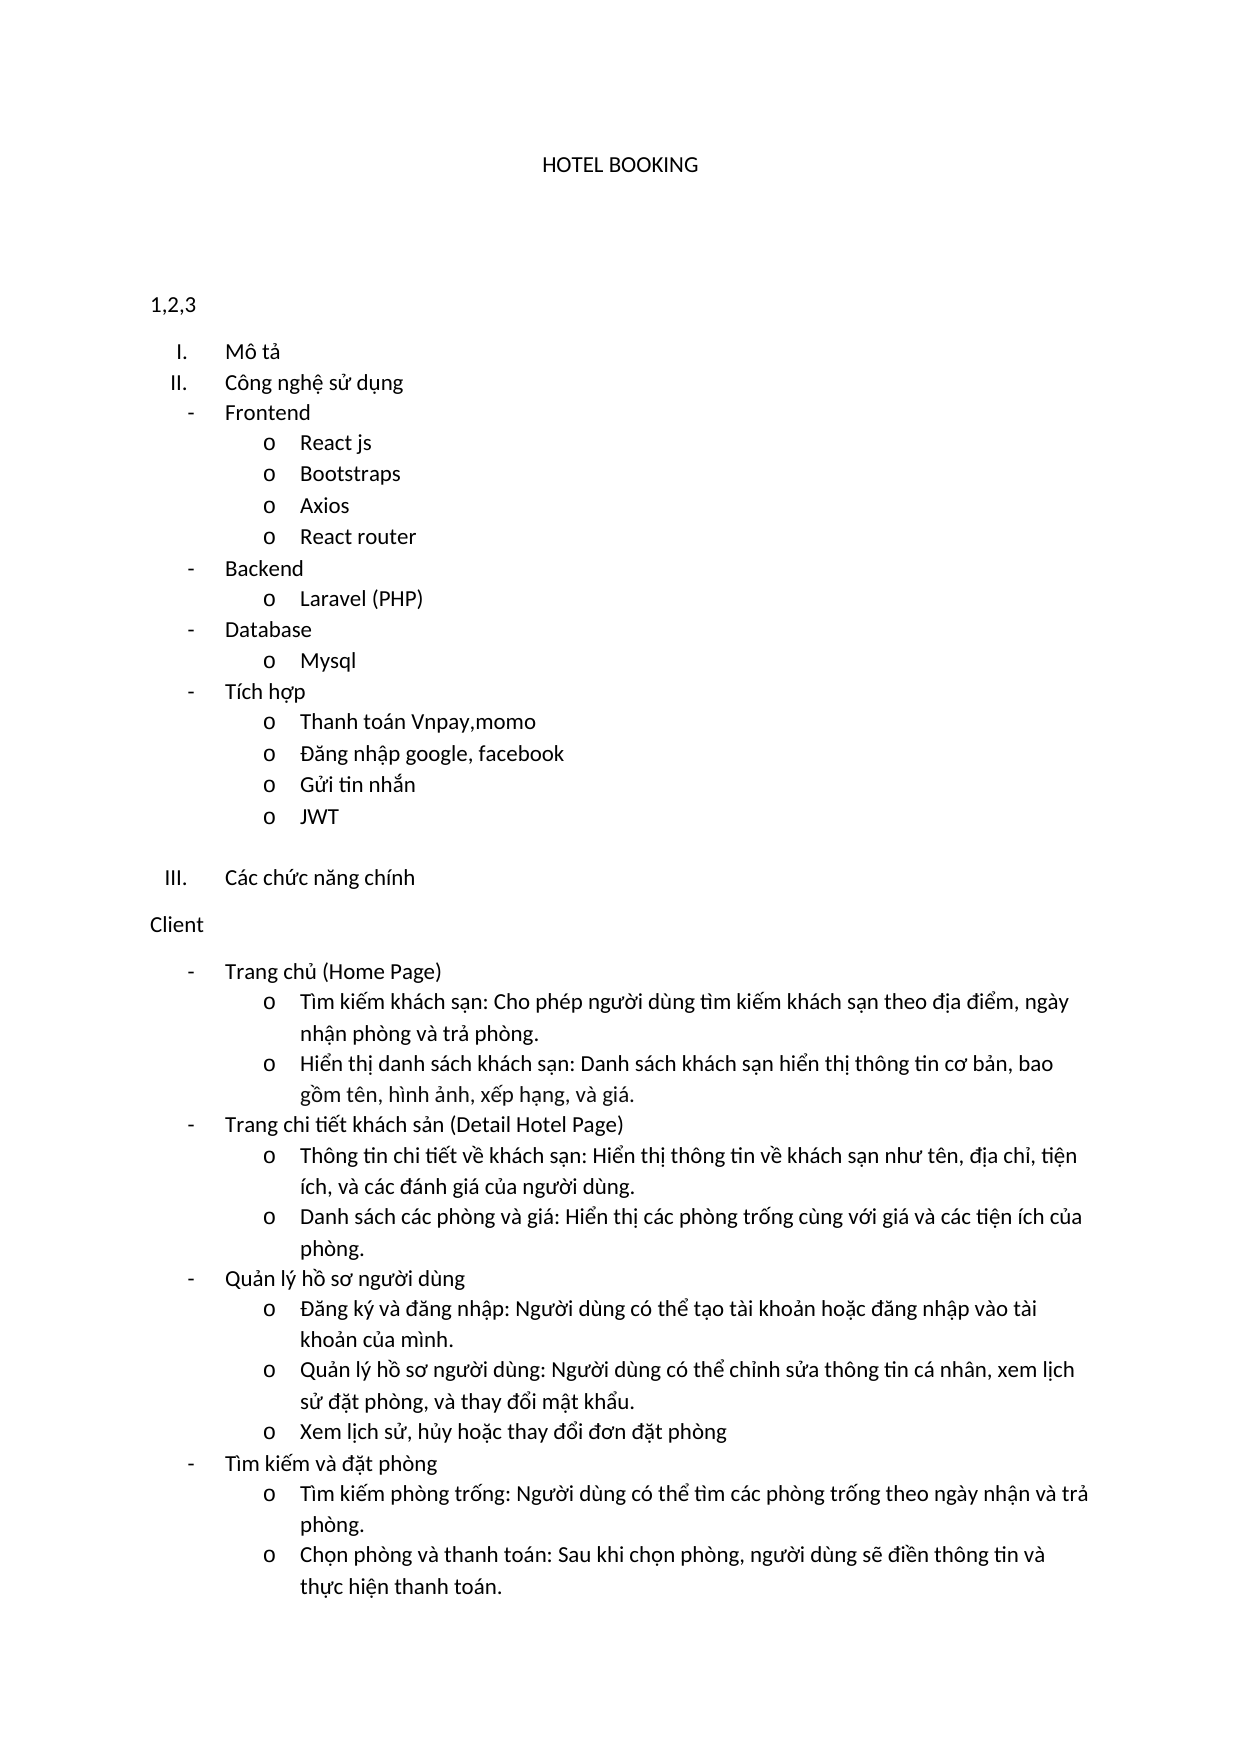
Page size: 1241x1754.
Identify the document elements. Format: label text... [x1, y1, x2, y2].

list Quản lý hồ sơ người dùng [187, 1264, 1090, 1292]
list Gửi tin nhắn [262, 770, 1090, 799]
list Trang chi tiết khách sản (Detail Hotel Page) [187, 1111, 1090, 1138]
text HOTEL BOOKING [150, 150, 1090, 178]
text Client [150, 910, 1090, 938]
list Xem lịch sử, hủy hoặc thay đổi đơn đặt phòng [262, 1417, 1090, 1446]
list Danh sách các phòng và giá: Hiển thị các phòng trống cùng với giá và các tiện ích của phòng. [262, 1202, 1090, 1262]
list Tìm kiếm khách sạn: Cho phép người dùng tìm kiếm khách sạn theo địa điểm, ngày nhận phòng và trả phòng. [262, 987, 1090, 1047]
text 1,2,3 [150, 291, 1090, 319]
list Tìm kiếm phòng trống: Người dùng có thể tìm các phòng trống theo ngày nhận và trả phòng. [262, 1479, 1090, 1538]
list Tìm kiếm và đặt phòng [187, 1449, 1090, 1477]
list Tích hợp [187, 677, 1090, 705]
list Thanh toán Vnpay,momo [262, 707, 1090, 737]
list JWT [262, 802, 1090, 861]
list Mysql [262, 646, 1090, 675]
list Laravel (PHP) [262, 584, 1090, 613]
list Mô tả [187, 337, 1090, 366]
list Frontend [187, 398, 1090, 426]
list Các chức năng chính [187, 863, 1090, 891]
list Chọn phòng và thanh toán: Sau khi chọn phòng, người dùng sẽ điền thông tin và thực hiện thanh toán. [262, 1540, 1090, 1600]
list React router [262, 522, 1090, 552]
list Trang chủ (Home Page) [187, 957, 1090, 985]
list React js [262, 428, 1090, 457]
list Database [187, 616, 1090, 644]
list Hiển thị danh sách khách sạn: Danh sách khách sạn hiển thị thông tin cơ bản, bao gồm tên, hình ảnh, xếp hạng, và giá. [262, 1049, 1090, 1108]
list Bootstraps [262, 459, 1090, 489]
list Quản lý hồ sơ người dùng: Người dùng có thể chỉnh sửa thông tin cá nhân, xem lịch sử đặt phòng, và thay đổi mật khẩu. [262, 1356, 1090, 1415]
list Đăng ký và đăng nhập: Người dùng có thể tạo tài khoản hoặc đăng nhập vào tài khoản của mình. [262, 1294, 1090, 1353]
list Công nghệ sử dụng [187, 368, 1090, 396]
list Axios [262, 491, 1090, 520]
list Thông tin chi tiết về khách sạn: Hiển thị thông tin về khách sạn như tên, địa chỉ, tiện ích, và các đánh giá của người dùng. [262, 1141, 1090, 1200]
list Đăng nhập google, facebook [262, 739, 1090, 768]
list Backend [187, 554, 1090, 582]
